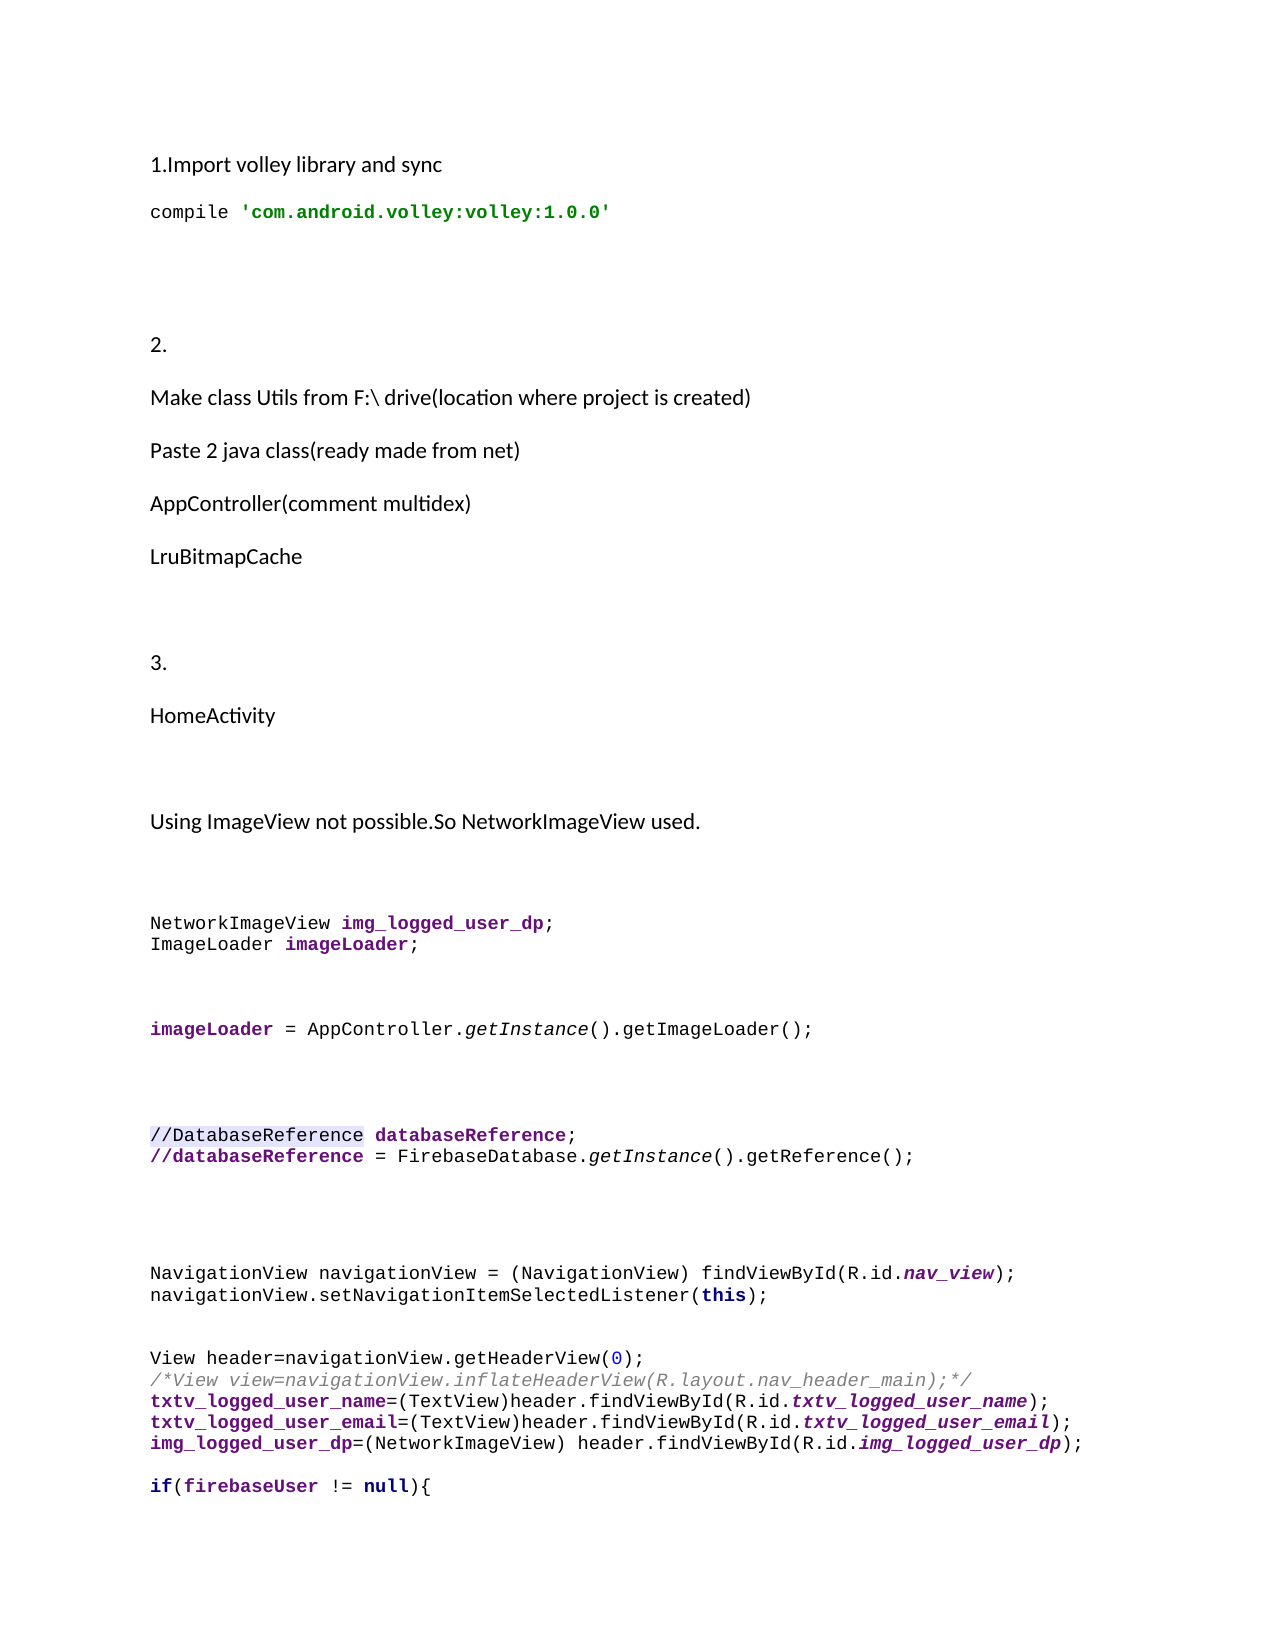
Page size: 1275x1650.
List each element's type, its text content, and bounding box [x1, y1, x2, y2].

text 2. [150, 330, 1125, 358]
text Using ImageView not possible.So NetworkImageView used. [150, 807, 1125, 836]
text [150, 1264, 1125, 1498]
text HomeActivity [150, 701, 1125, 729]
text AppController(comment multidex) [150, 489, 1125, 517]
text Make class Utils from F:\ drive(location where project is created) [150, 383, 1125, 411]
text //DatabaseReference databaseReference; [364, 1126, 1125, 1147]
text LruBitmapCache [150, 542, 1125, 570]
text //databaseReference = FirebaseDatabase.getInstance().getReference(); [150, 1147, 1125, 1168]
text 3. [150, 648, 1125, 676]
text ImageLoader imageLoader; [150, 935, 1125, 956]
text imageLoader = AppController.getInstance().getImageLoader(); [150, 1020, 1125, 1041]
text compile 'com.android.volley:volley:1.0.0' [150, 203, 1125, 224]
text NetworkImageView img_logged_user_dp; [150, 913, 1125, 935]
text Paste 2 java class(ready made from net) [150, 436, 1125, 464]
text 1.Import volley library and sync [150, 150, 1125, 178]
